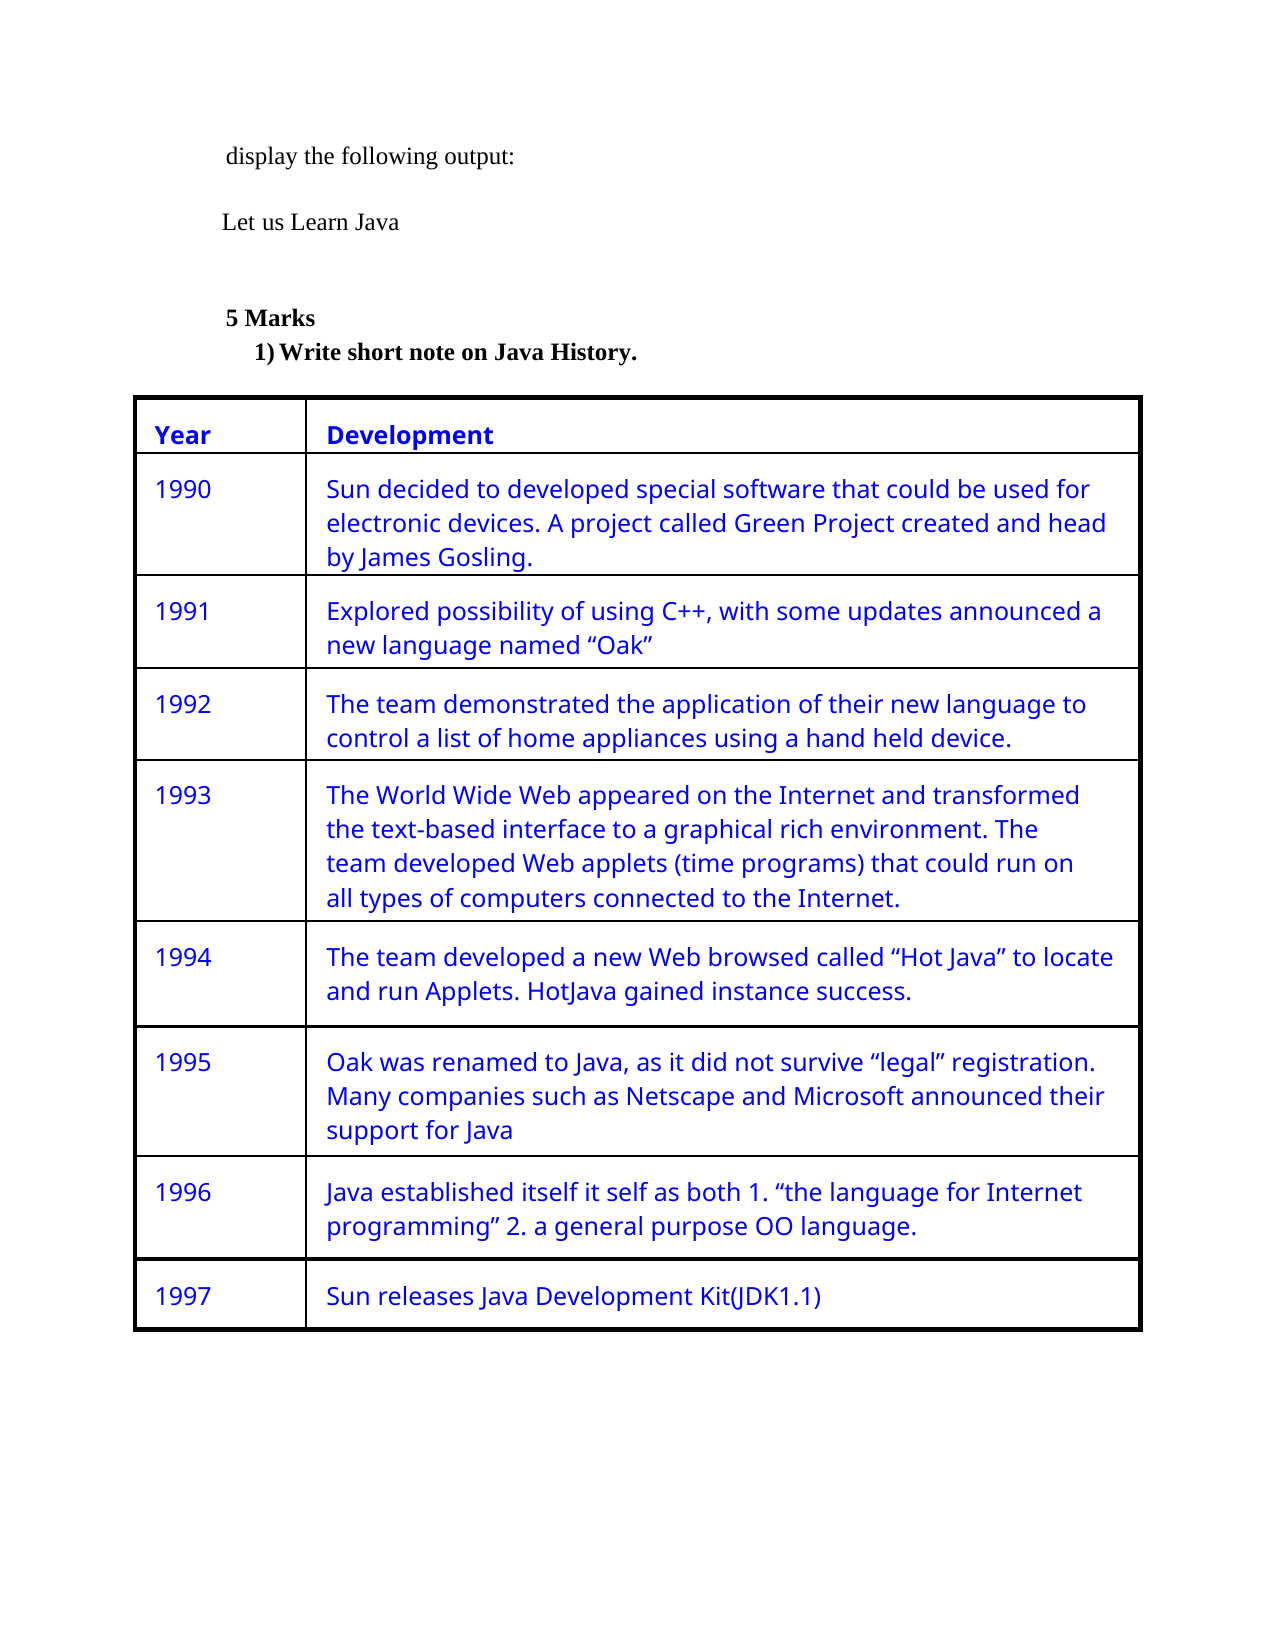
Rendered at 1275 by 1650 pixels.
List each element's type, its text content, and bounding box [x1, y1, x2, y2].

table_cell 1994 [137, 922, 305, 1025]
table_cell 1997 [137, 1261, 305, 1327]
table_cell 1995 [137, 1028, 305, 1155]
table_header Year [137, 400, 305, 452]
table_cell The team demonstrated the application of their new language to control a list of home appliances using a hand held device. [307, 669, 1138, 758]
subtitle 5 Marks [226, 303, 1275, 332]
table_cell 1996 [137, 1157, 305, 1256]
table_cell 1993 [137, 761, 305, 920]
table_cell 1992 [137, 669, 305, 758]
table_cell Java established itself it self as both 1. “the language for Internet programming” 2. a general purpose OO language. [307, 1157, 1138, 1256]
list Write short note on Java History. [254, 337, 1275, 366]
table_cell Sun decided to developed special software that could be used for electronic devices. A project called Green Project created and head by James Gosling. [307, 454, 1138, 574]
table_cell The World Wide Web appeared on the Internet and transformed the text-based interface to a graphical rich environment. The team developed Web applets (time programs) that could run on all types of computers connected to the Internet. [307, 761, 1138, 920]
table_cell 1990 [137, 454, 305, 574]
text display the following output: Let us Learn Java [222, 141, 517, 236]
table_cell Explored possibility of using C++, with some updates announced a new language named “Oak” [307, 576, 1138, 667]
table_header Development [307, 400, 1138, 452]
table_cell Sun releases Java Development Kit(JDK1.1) [307, 1261, 1138, 1327]
table_cell 1991 [137, 576, 305, 667]
table_cell Oak was renamed to Java, as it did not survive “legal” registration. Many companies such as Netscape and Microsoft announced their support for Java [307, 1028, 1138, 1155]
table_cell The team developed a new Web browsed called “Hot Java” to locate and run Applets. HotJava gained instance success. [307, 922, 1138, 1025]
